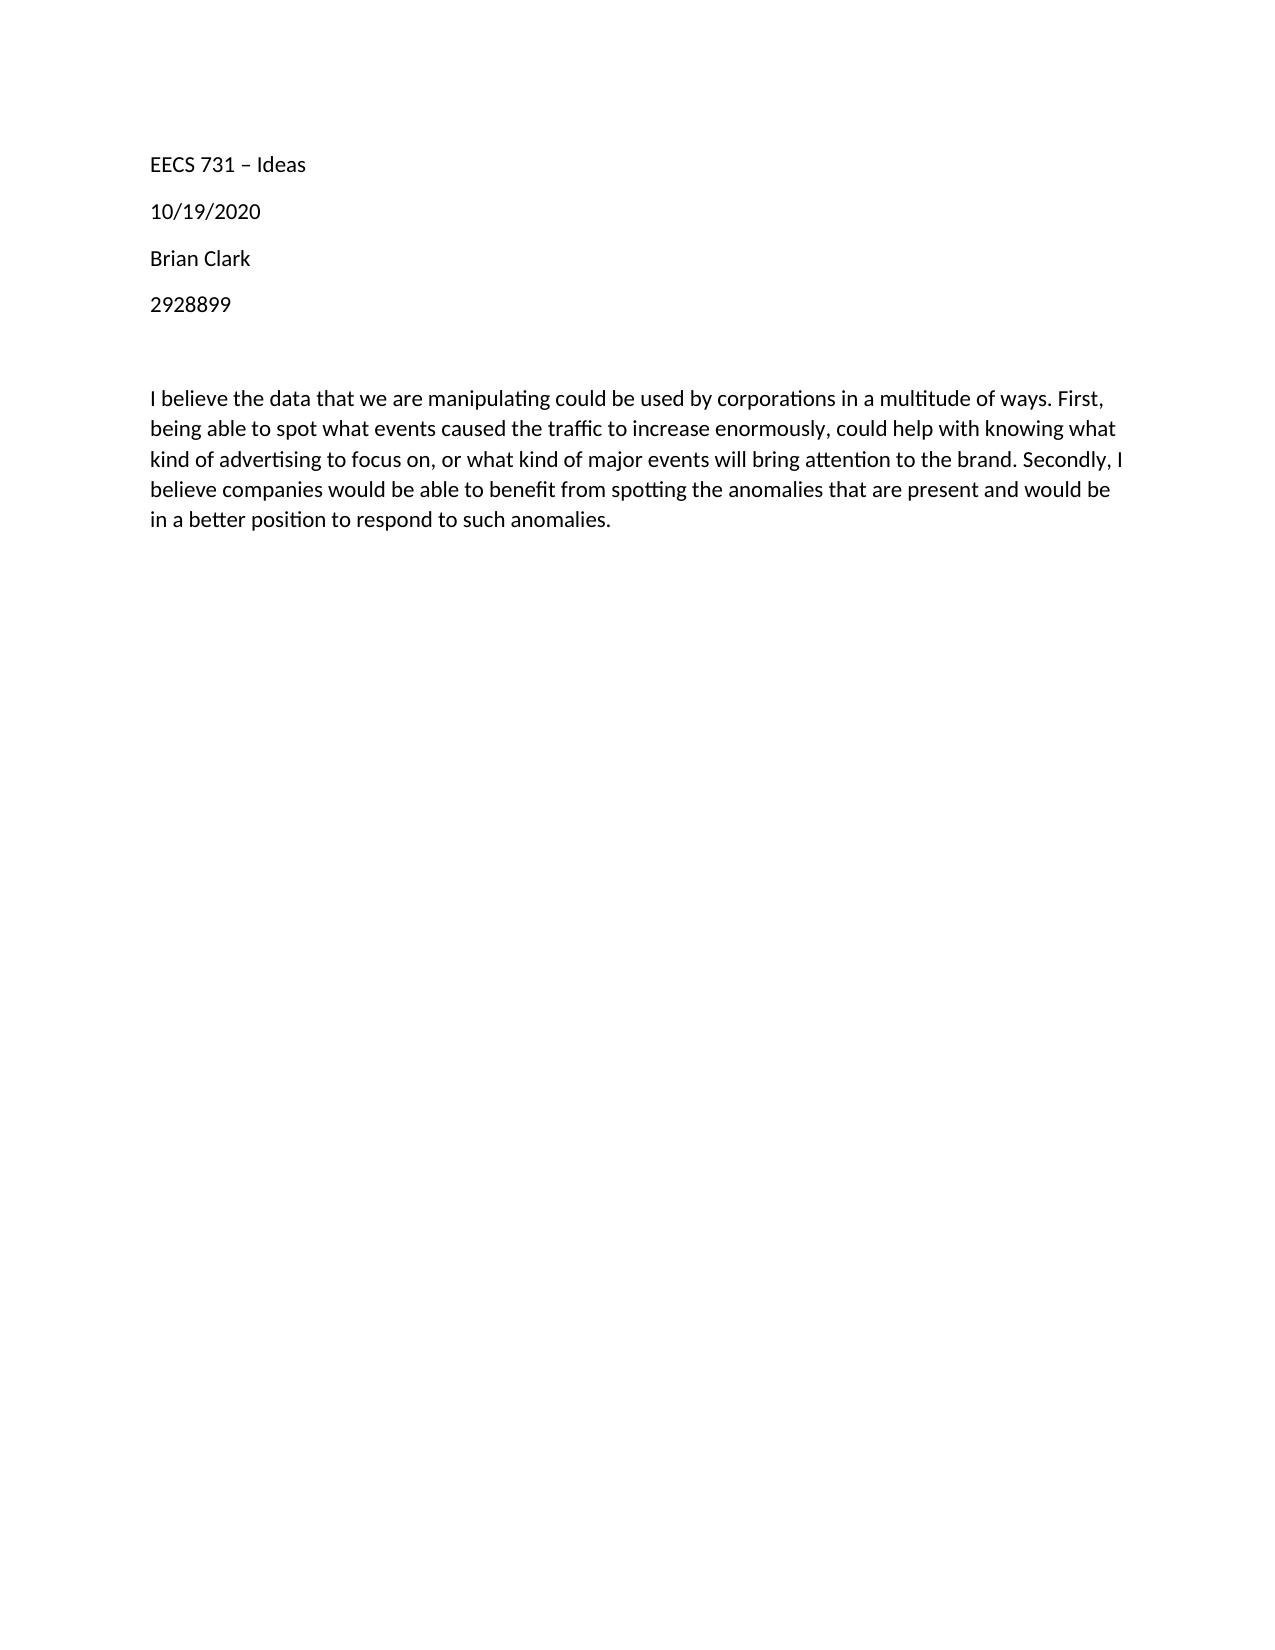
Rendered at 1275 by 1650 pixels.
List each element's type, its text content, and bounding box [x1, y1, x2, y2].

text Brian Clark [150, 244, 1125, 272]
text EECS 731 – Ideas [150, 150, 1125, 178]
text 10/19/2020 [150, 197, 1125, 225]
text I believe the data that we are manipulating could be used by corporations in a multitude of ways. First, being able to spot what events caused the traffic to increase enormously, could help with knowing what kind of advertising to focus on, or what kind of major events will bring attention to the brand. Secondly, I believe companies would be able to benefit from spotting the anomalies that are present and would be in a better position to respond to such anomalies. [150, 384, 1125, 533]
text 2928899 [150, 291, 1125, 319]
